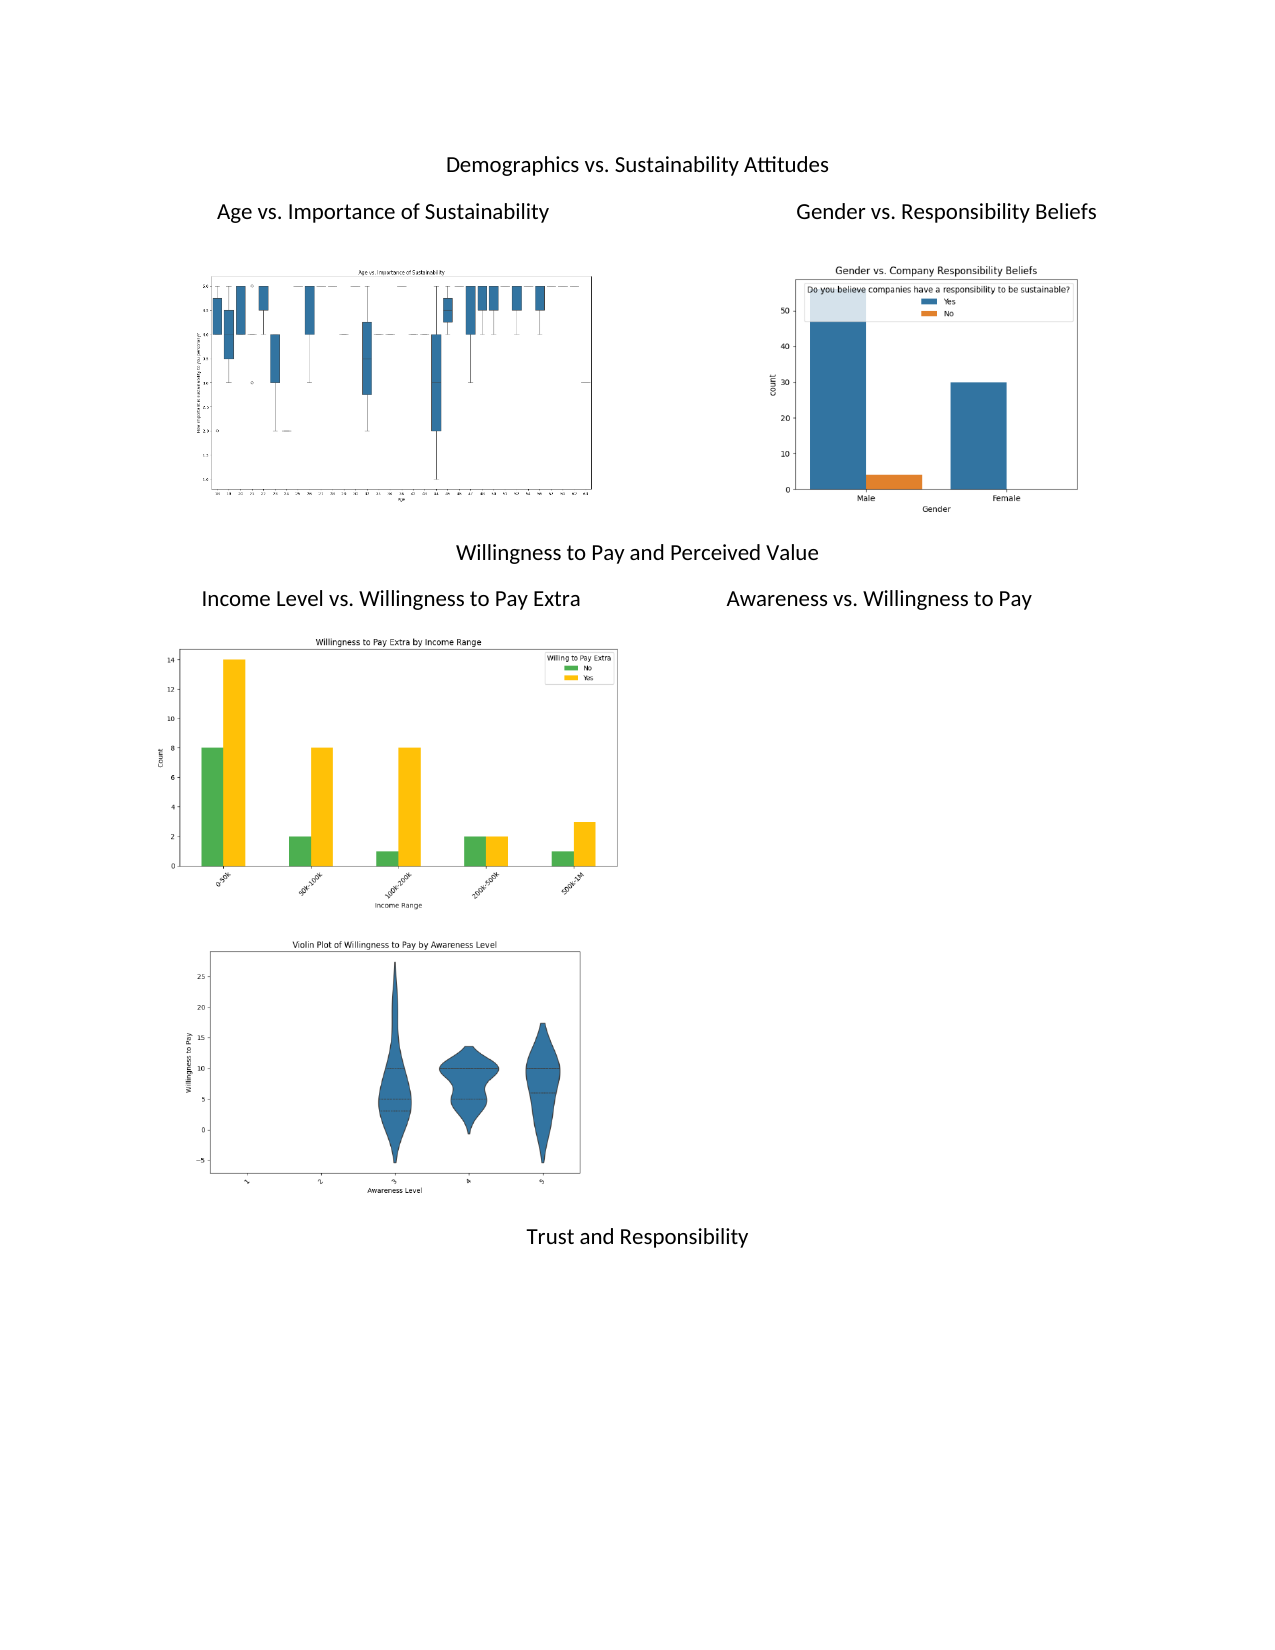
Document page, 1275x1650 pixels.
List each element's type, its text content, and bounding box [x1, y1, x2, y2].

picture [150, 917, 627, 1204]
picture [750, 246, 1113, 519]
text Trust and Responsibility [150, 1222, 1125, 1250]
text Age vs. Importance of Sustainability Gender vs. Responsibility Beliefs [150, 197, 1125, 225]
text Demographics vs. Sustainability Attitudes [150, 150, 1125, 178]
text Willingness to Pay and Perceived Value [150, 538, 1125, 566]
picture [150, 631, 624, 916]
text Income Level vs. Willingness to Pay Extra Awareness vs. Willingness to Pay [150, 584, 1125, 612]
picture [150, 243, 640, 519]
